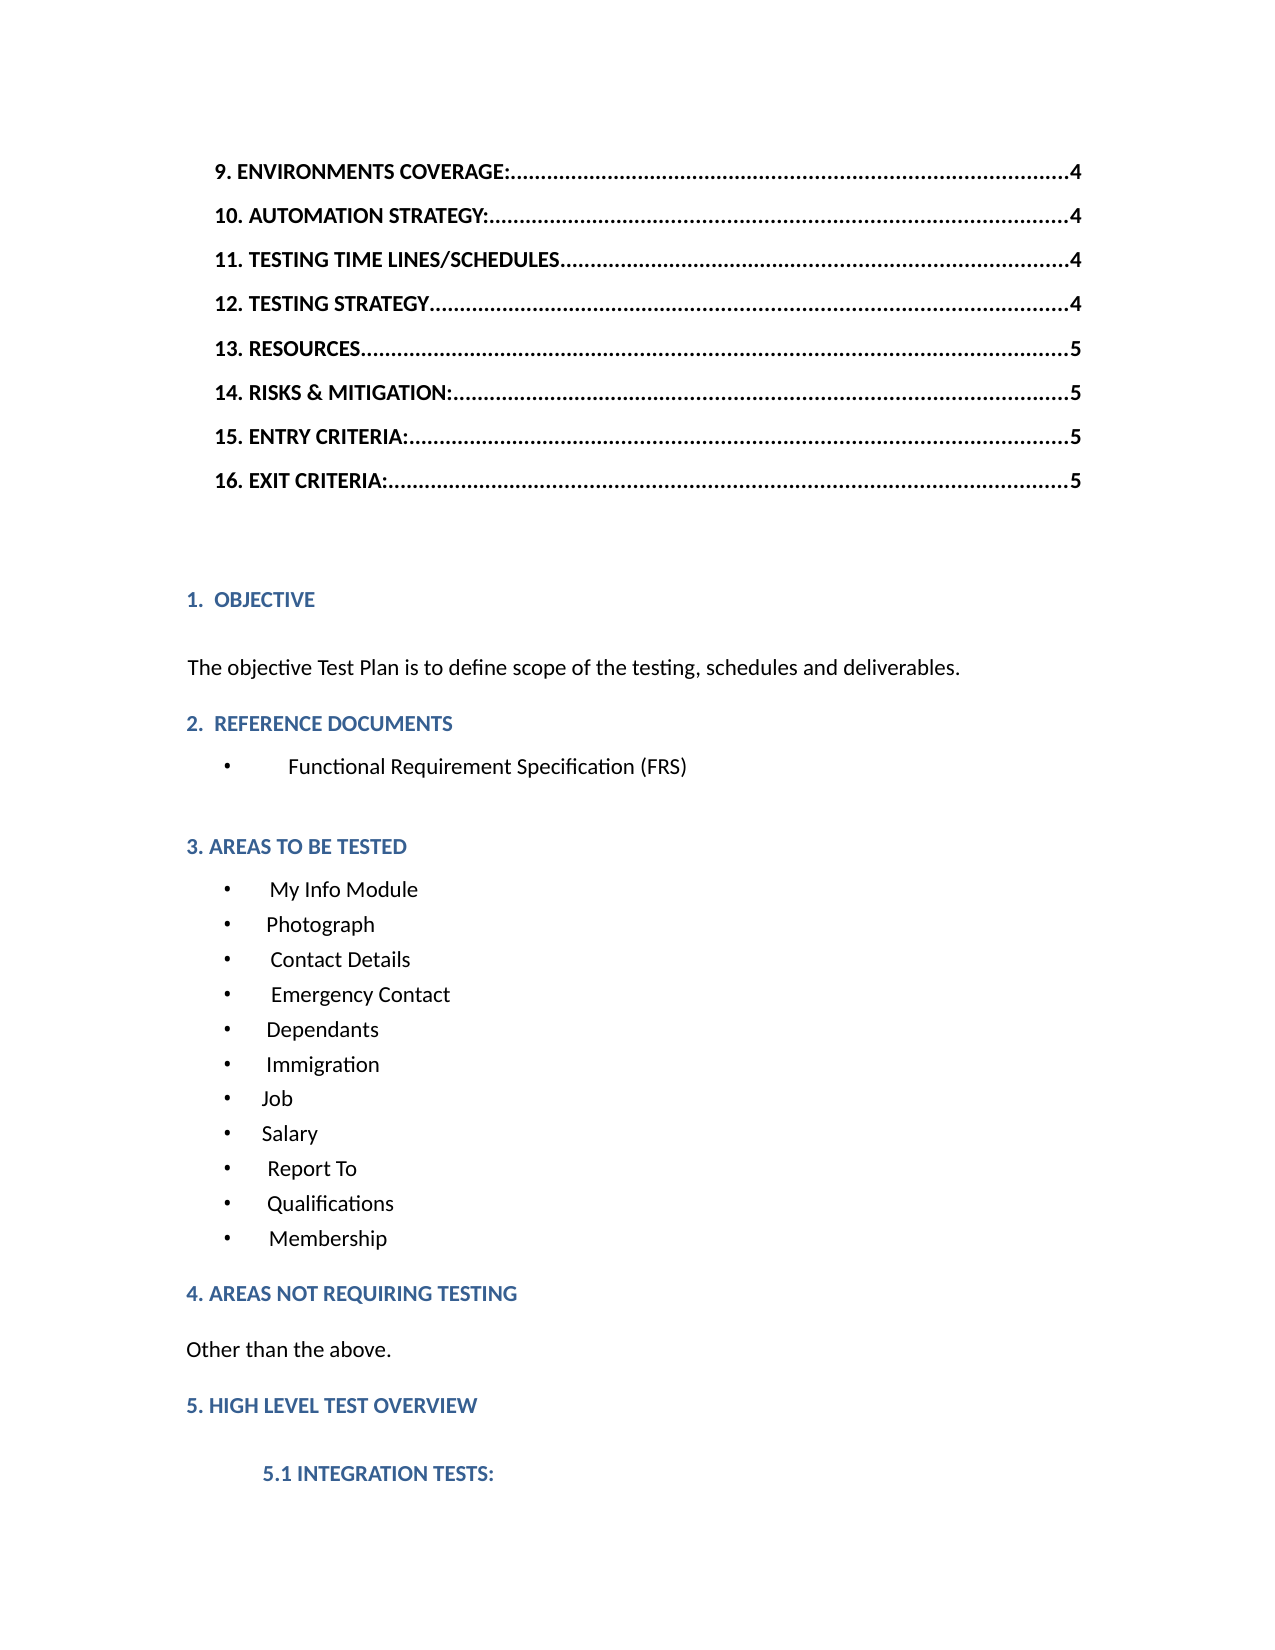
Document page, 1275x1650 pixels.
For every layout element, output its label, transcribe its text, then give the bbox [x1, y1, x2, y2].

subtitle • Photograph [187, 908, 1087, 939]
subtitle 2. REFERENCE DOCUMENTS [186, 709, 1087, 737]
text Other than the above. [186, 1335, 646, 1363]
subtitle • Job [187, 1082, 1087, 1114]
subtitle • Dependants [187, 1013, 1087, 1044]
subtitle • Emergency Contact [187, 978, 1087, 1009]
subtitle 5. HIGH LEVEL TEST OVERVIEW [186, 1391, 1087, 1419]
subtitle 1. OBJECTIVE [186, 585, 1087, 613]
subtitle • Salary [187, 1117, 1087, 1148]
text The objective Test Plan is to define scope of the testing, schedules and deliverables. [187, 653, 1087, 681]
subtitle • Immigration [187, 1047, 1087, 1079]
subtitle • My Info Module [187, 873, 1087, 904]
subtitle • Qualifications [187, 1187, 1087, 1218]
subtitle 4. AREAS NOT REQUIRING TESTING [186, 1279, 646, 1307]
subtitle • Report To [187, 1152, 1087, 1183]
text • Functional Requirement Specification (FRS) [187, 750, 1087, 781]
subtitle • Membership [187, 1222, 1087, 1253]
text 5.1 INTEGRATION TESTS: [262, 1459, 1087, 1488]
subtitle 3. AREAS TO BE TESTED [186, 832, 1087, 860]
subtitle • Contact Details [187, 943, 1087, 974]
